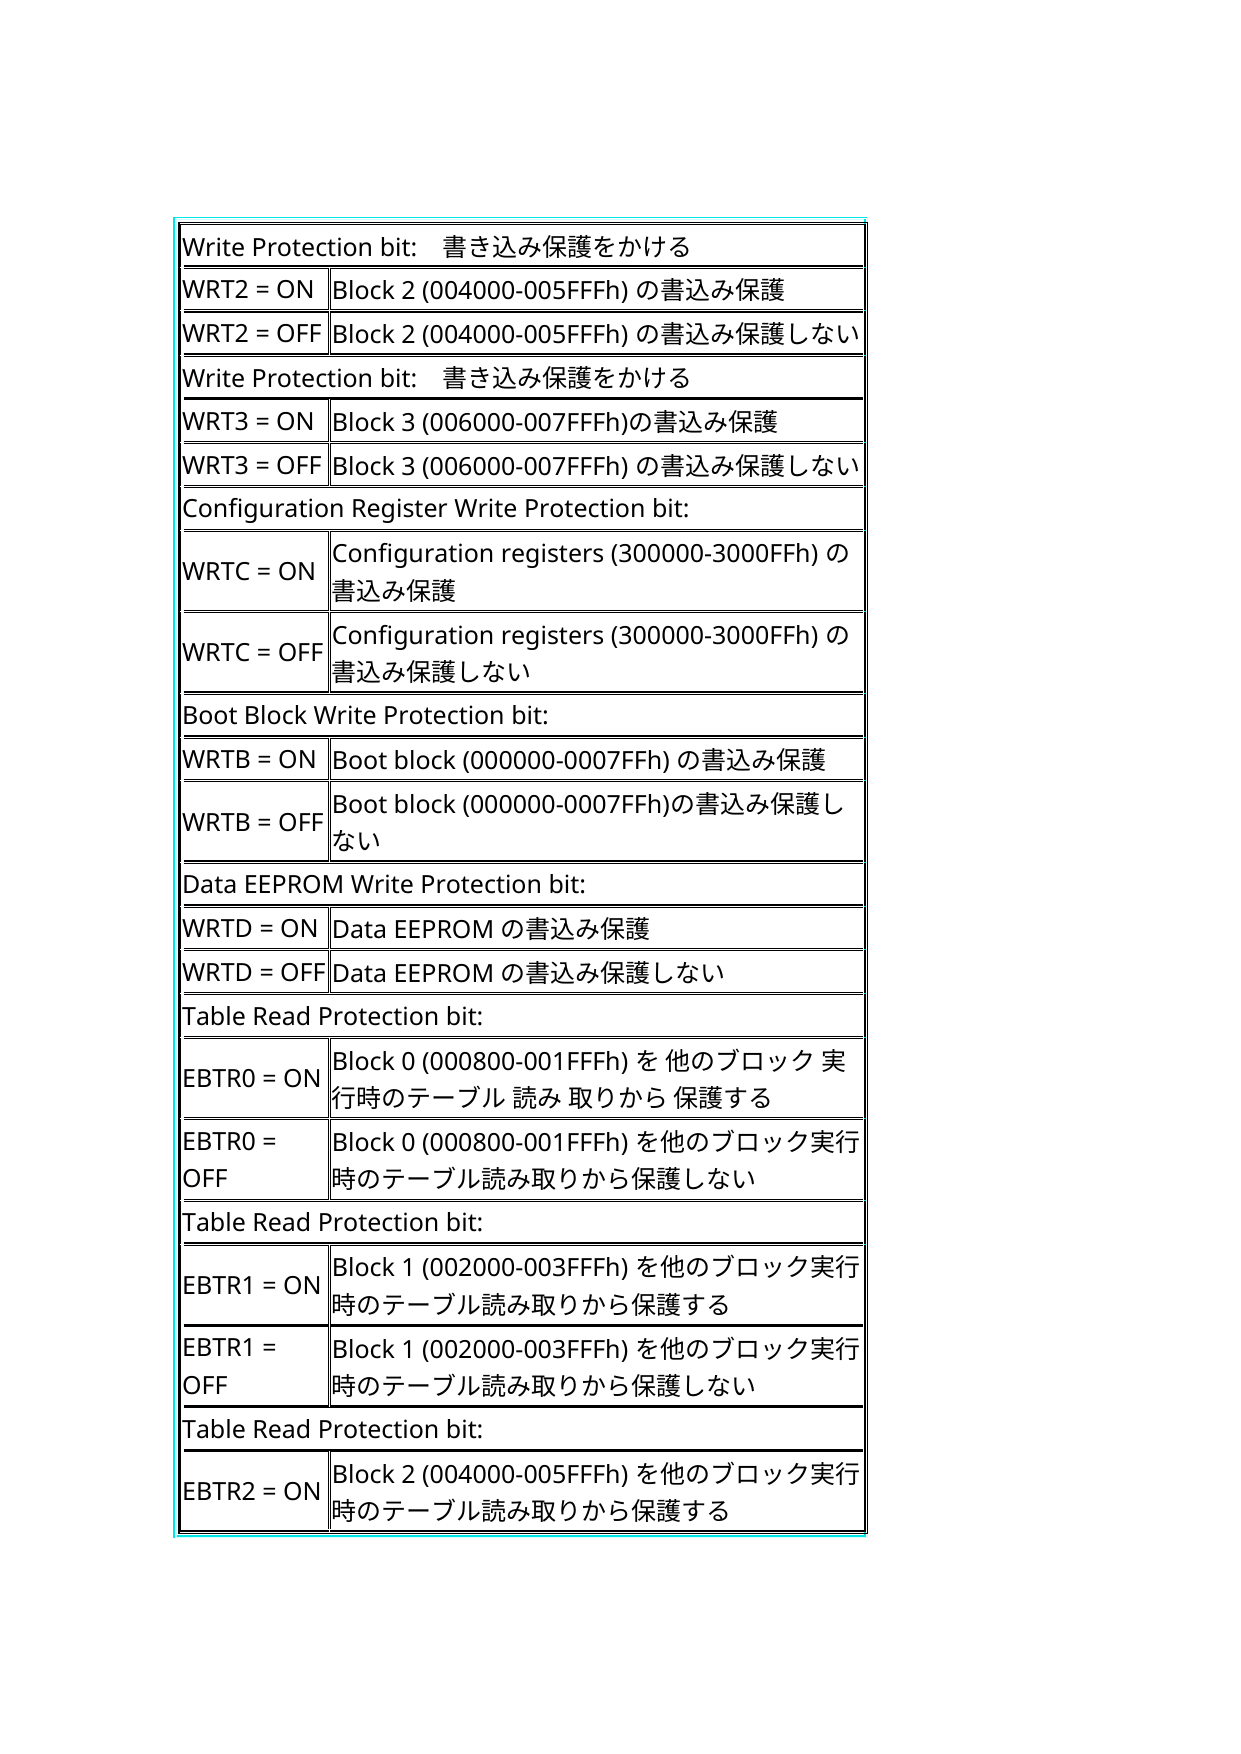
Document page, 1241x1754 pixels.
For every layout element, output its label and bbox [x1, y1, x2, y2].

table_header [180, 225, 864, 1533]
